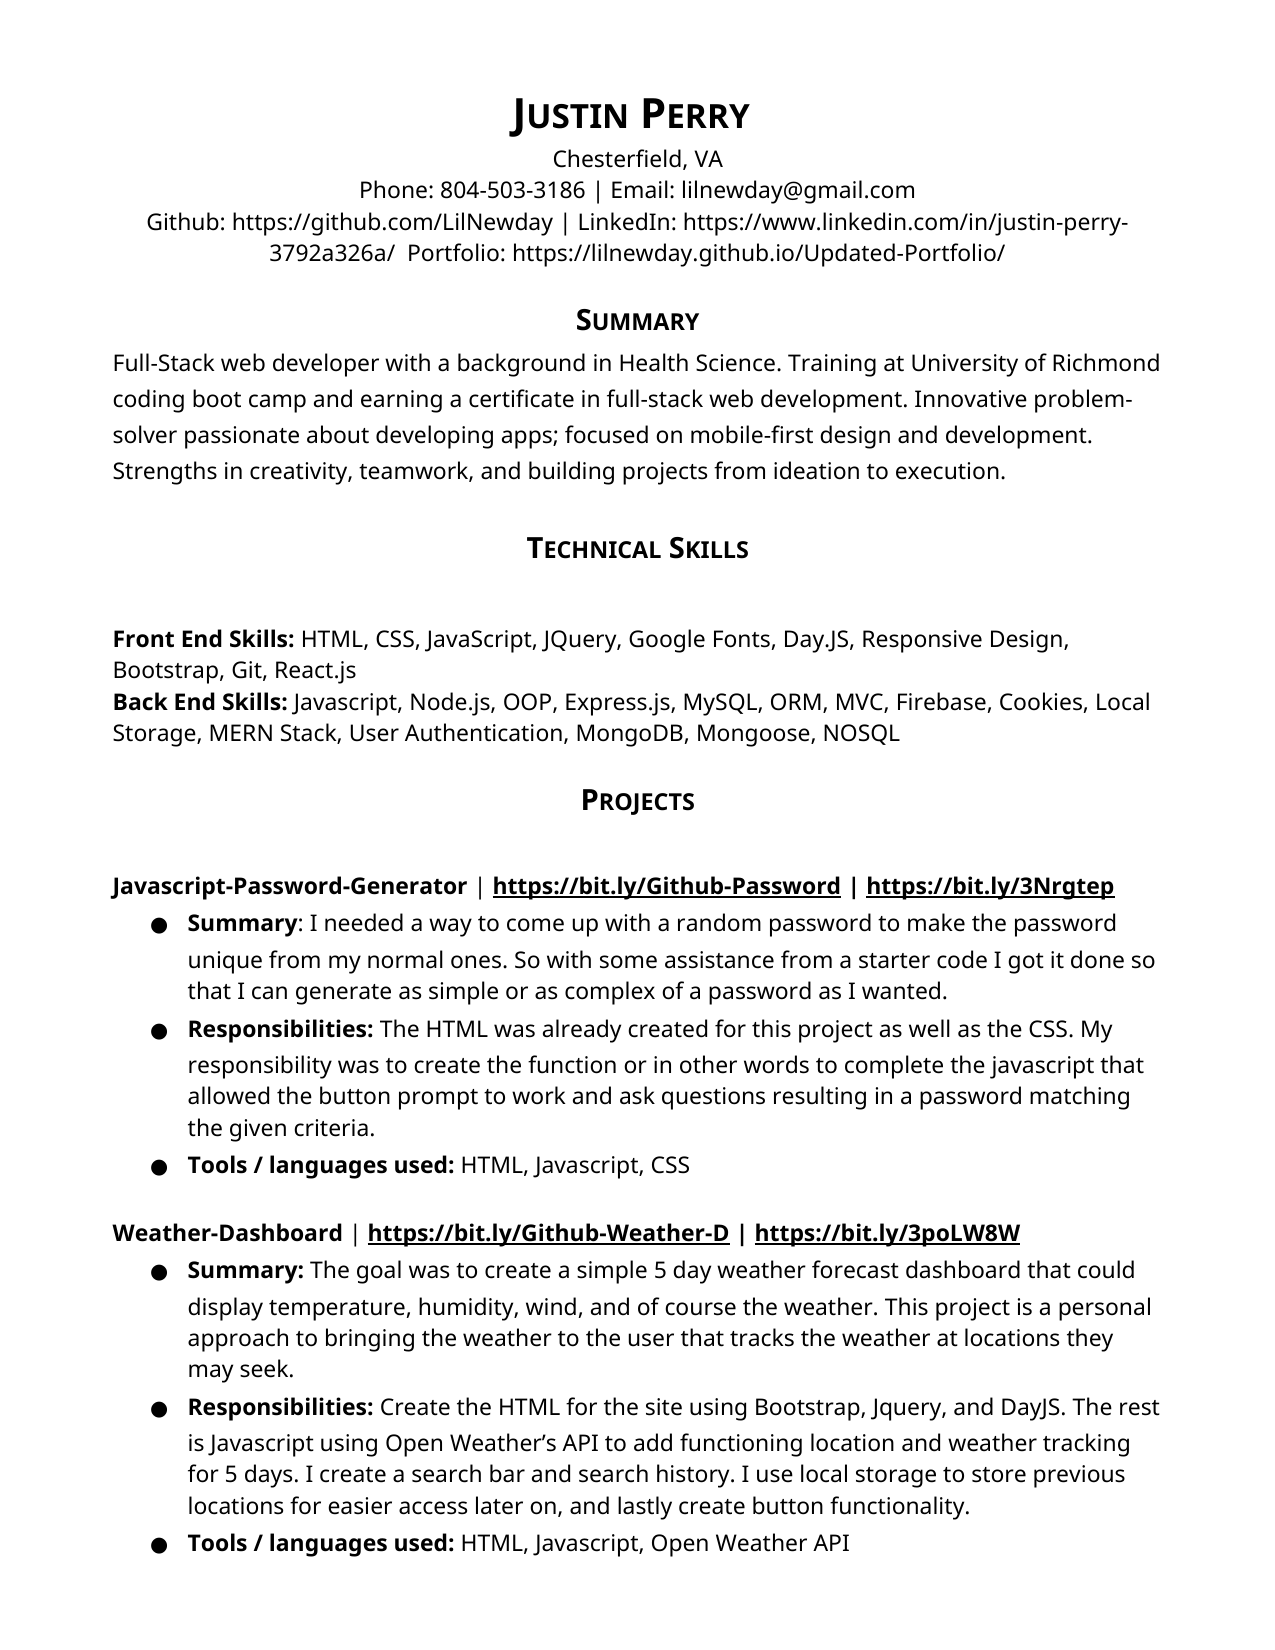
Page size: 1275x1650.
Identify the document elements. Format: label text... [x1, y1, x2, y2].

list Responsibilities: Create the HTML for the site using Bootstrap, Jquery, and DayJS. The rest is Javascript using Open Weather’s API to add functioning location and weather tracking for 5 days. I create a search bar and search history. I use local storage to store previous locations for easier access later on, and lastly create button functionality. [150, 1384, 1162, 1521]
text Summary [112, 299, 1162, 339]
text Full-Stack web developer with a background in Health Science. Training at University of Richmond coding boot camp and earning a certificate in full-stack web development. Innovative problem-solver passionate about developing apps; focused on mobile-first design and development. Strengths in creativity, teamwork, and building projects from ideation to execution. [112, 347, 1162, 486]
text Chesterfield, VA [112, 143, 1162, 174]
text Technical Skills [112, 527, 1162, 567]
text Weather-Dashboard | https://bit.ly/Github-Weather-D | https://bit.ly/3poLW8W [112, 1217, 1162, 1248]
text Github: https://github.com/LilNewday | LinkedIn: https://www.linkedin.com/in/justin-perry-3792a326a/ Portfolio: https://lilnewday.github.io/Updated-Portfolio/ [112, 206, 1162, 268]
text Projects [112, 779, 1162, 819]
text Justin Perry [112, 75, 1162, 143]
text Javascript-Password-Generator | https://bit.ly/Github-Password | https://bit.ly/3Nrgtep [112, 870, 1162, 901]
list Summary: The goal was to create a simple 5 day weather forecast dashboard that could display temperature, humidity, wind, and of course the weather. This project is a personal approach to bringing the weather to the user that tracks the weather at locations they may seek. [150, 1248, 1162, 1384]
text Front End Skills: HTML, CSS, JavaScript, JQuery, Google Fonts, Day.JS, Responsive Design, Bootstrap, Git, React.js [112, 623, 1162, 686]
text Back End Skills: Javascript, Node.js, OOP, Express.js, MySQL, ORM, MVC, Firebase, Cookies, Local Storage, MERN Stack, User Authentication, MongoDB, Mongoose, NOSQL [112, 686, 1162, 748]
list Summary: I needed a way to come up with a random password to make the password unique from my normal ones. So with some assistance from a starter code I got it done so that I can generate as simple or as complex of a password as I wanted. [150, 901, 1162, 1006]
list Tools / languages used: HTML, Javascript, CSS [150, 1143, 1162, 1185]
text Phone: 804-503-3186 | Email: lilnewday@gmail.com [112, 174, 1162, 206]
list Tools / languages used: HTML, Javascript, Open Weather API [150, 1521, 1162, 1563]
list Responsibilities: The HTML was already created for this project as well as the CSS. My responsibility was to create the function or in other words to complete the javascript that allowed the button prompt to work and ask questions resulting in a password matching the given criteria. [150, 1006, 1162, 1143]
